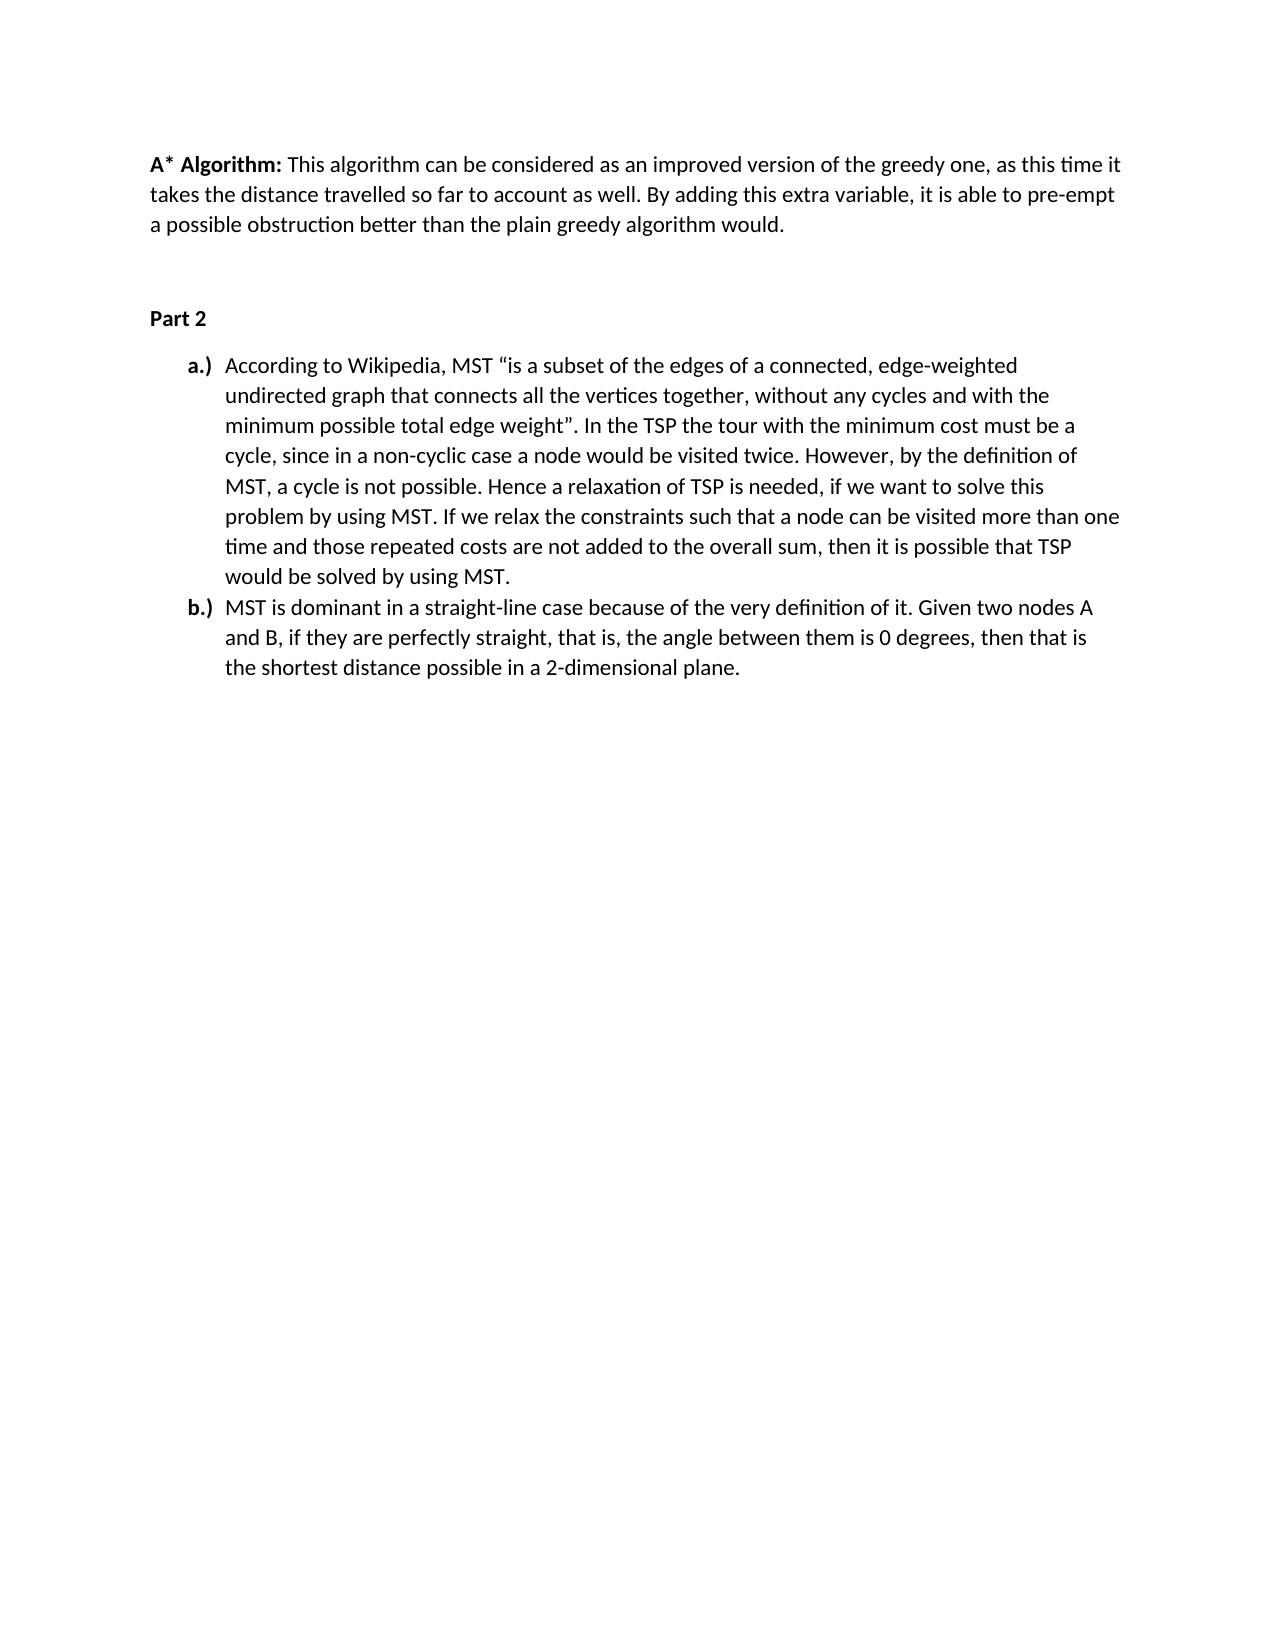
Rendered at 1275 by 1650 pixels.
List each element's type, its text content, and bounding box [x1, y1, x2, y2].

list According to Wikipedia, MST “is a subset of the edges of a connected, edge-weighted undirected graph that connects all the vertices together, without any cycles and with the minimum possible total edge weight”. In the TSP the tour with the minimum cost must be a cycle, since in a non-cyclic case a node would be visited twice. However, by the definition of MST, a cycle is not possible. Hence a relaxation of TSP is needed, if we want to solve this problem by using MST. If we relax the constraints such that a node can be visited more than one time and those repeated costs are not added to the overall sum, then it is possible that TSP would be solved by using MST. [187, 351, 1125, 591]
list MST is dominant in a straight-line case because of the very definition of it. Given two nodes A and B, if they are perfectly straight, that is, the angle between them is 0 degrees, then that is the shortest distance possible in a 2-dimensional plane. [187, 593, 1125, 681]
text Part 2 [150, 304, 1125, 332]
text A* Algorithm: This algorithm can be considered as an improved version of the greedy one, as this time it takes the distance travelled so far to account as well. By adding this extra variable, it is able to pre-empt a possible obstruction better than the plain greedy algorithm would. [150, 150, 1125, 238]
